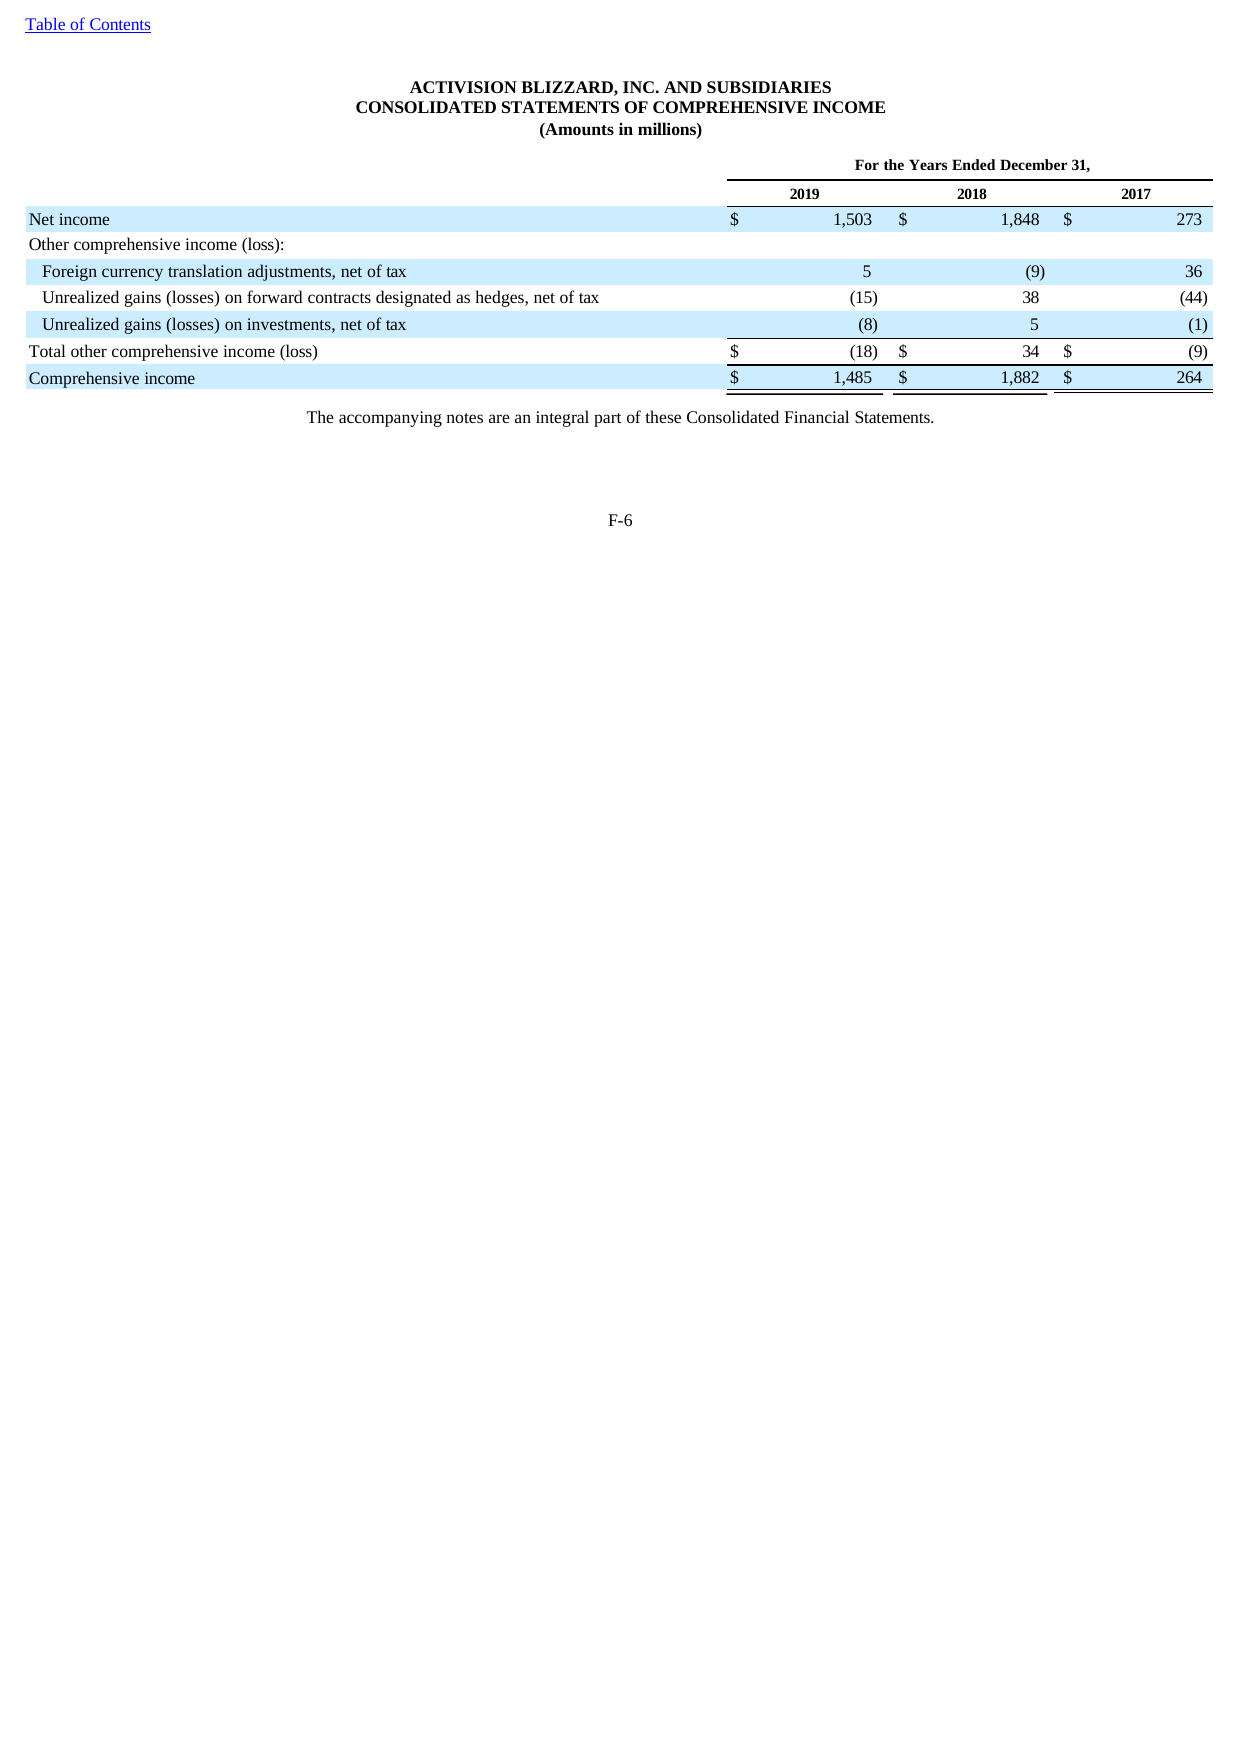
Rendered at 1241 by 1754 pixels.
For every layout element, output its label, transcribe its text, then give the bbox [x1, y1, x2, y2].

text The accompanying notes are an integral part of these Consolidated Financial Statements. [11, 407, 1230, 427]
text For the Years Ended December 31, [10, 156, 1090, 174]
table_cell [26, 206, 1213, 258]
subtitle (Amounts in millions) [11, 118, 1230, 139]
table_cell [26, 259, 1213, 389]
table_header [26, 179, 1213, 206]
subtitle ACTIVISION BLIZZARD, INC. AND SUBSIDIARIES CONSOLIDATED STATEMENTS OF COMPREHENSIVE INCOME [342, 77, 900, 118]
text F-6 [11, 510, 1230, 531]
